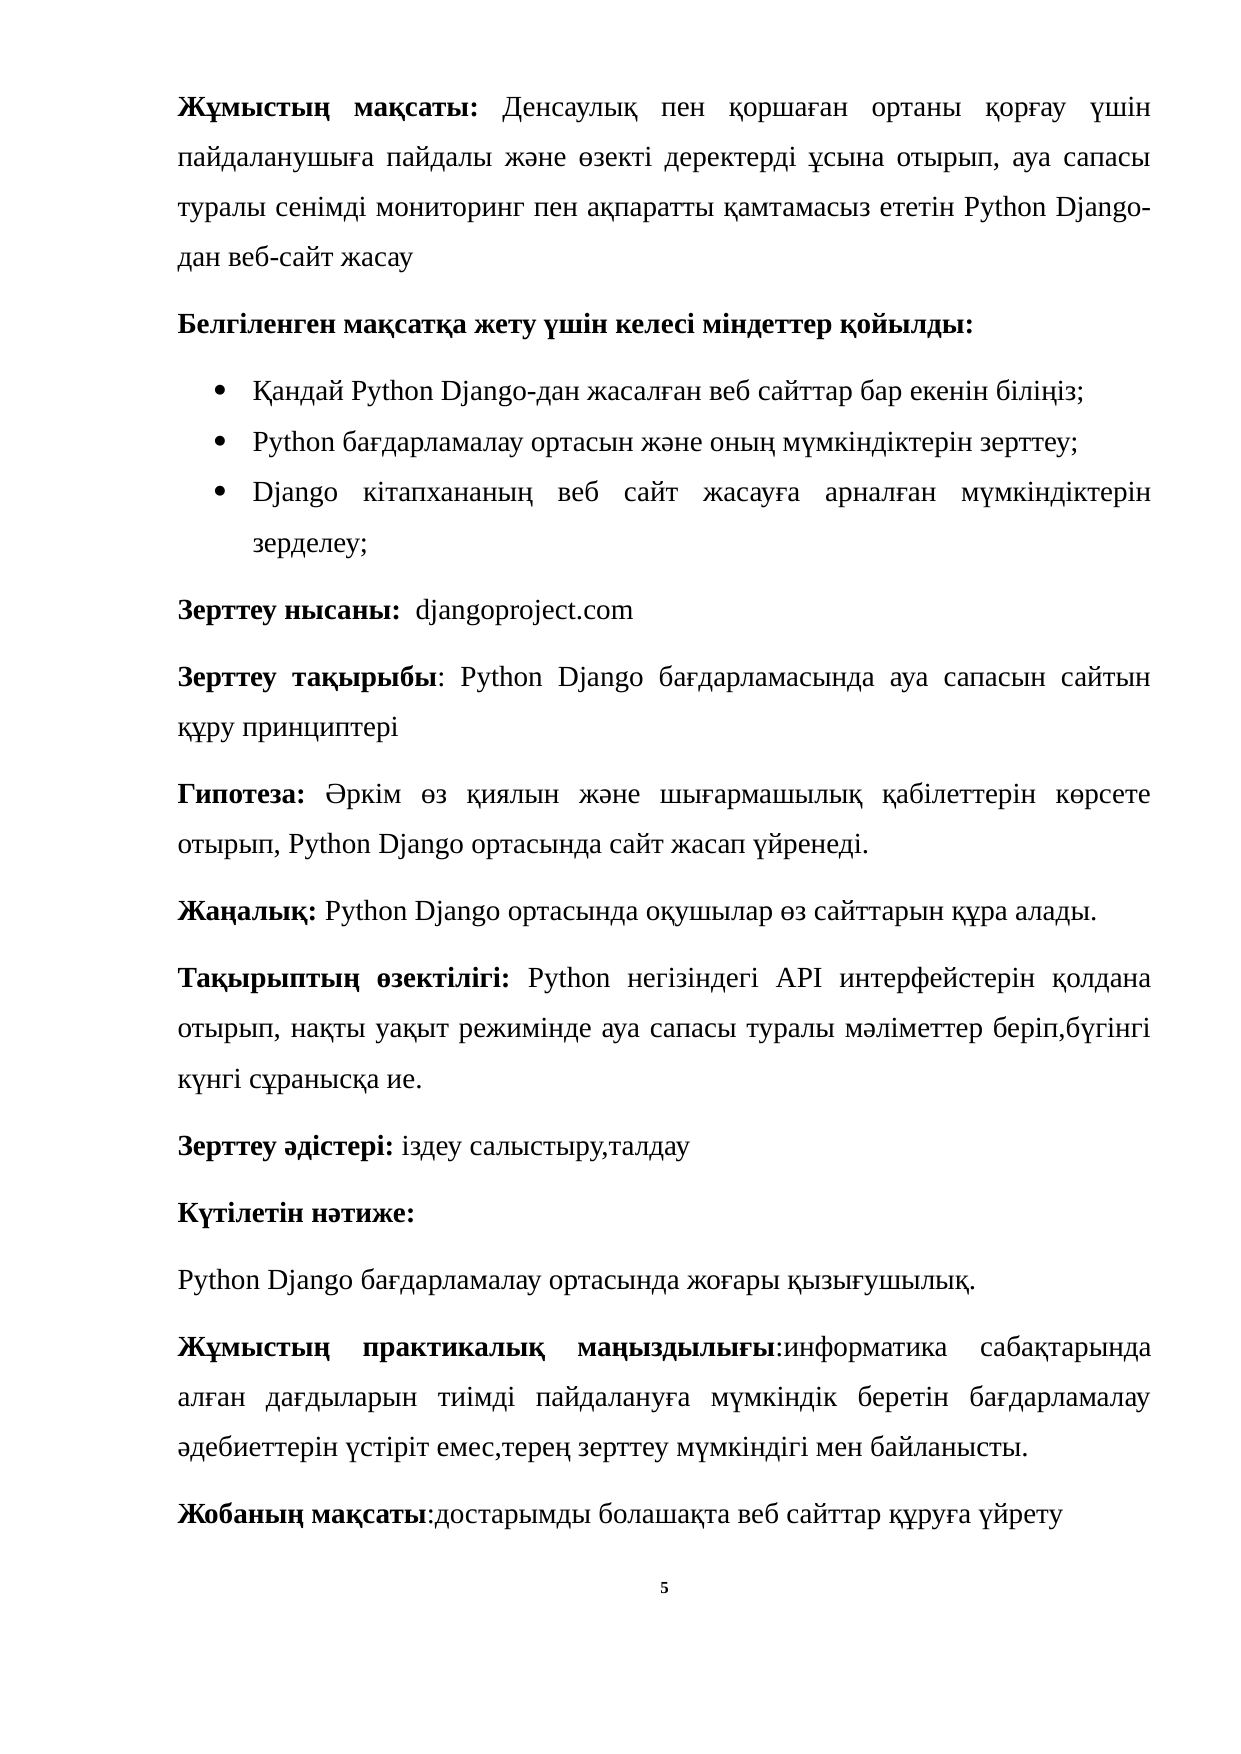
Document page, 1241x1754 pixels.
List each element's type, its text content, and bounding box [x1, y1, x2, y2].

text Жобаның мақсаты:достарымды болашақта веб сайттар құруға үйрету [177, 1496, 1152, 1530]
list Қандай Python Django-дан жасалған веб сайттар бар екенін біліңіз; [215, 373, 1152, 407]
text Жұмыстың практикалық маңыздылығы:информатика сабақтарында алған дағдыларын тиімді пайдалануға мүмкіндік беретін бағдарламалау әдебиеттерін үстіріт емес,терең зерттеу мүмкіндігі мен байланысты. [177, 1329, 1152, 1463]
text Зерттеу әдістері: іздеу салыстыру,талдау [177, 1128, 1152, 1161]
text Жаңалық: Python Django ортасында оқушылар өз сайттарын құра алады. [177, 893, 1152, 927]
text Жұмыстың мақсаты: Денсаулық пен қоршаған ортаны қорғау үшін пайдаланушыға пайдалы және өзекті деректерді ұсына отырып, ауа сапасы туралы сенімді мониторинг пен ақпаратты қамтамасыз ететін Python Django-дан веб-сайт жасау [177, 89, 1152, 273]
text Белгіленген мақсатқа жету үшін келесі міндеттер қойылды: [177, 307, 1152, 340]
text Зерттеу тақырыбы: Python Django бағдарламасында ауа сапасын сайтын құру принциптері [177, 659, 1152, 743]
text Python Django бағдарламалау ортасында жоғары қызығушылық. [177, 1262, 1152, 1295]
list Django кітапхананың веб сайт жасауға арналған мүмкіндіктерін зерделеу; [215, 474, 1152, 558]
text 5 [177, 1563, 1152, 1597]
text Күтілетін нәтиже: [177, 1195, 1152, 1228]
text Гипотеза: Әркім өз қиялын және шығармашылық қабілеттерін көрсете отырып, Python Django ортасында сайт жасап үйренеді. [177, 776, 1152, 860]
list Python бағдарламалау ортасын және оның мүмкіндіктерін зерттеу; [215, 424, 1152, 458]
text Зерттеу нысаны: djangoproject.com [177, 592, 1152, 625]
text Тақырыптың өзектілігі: Python негізіндегі API интерфейстерін қолдана отырып, нақты уақыт режимінде ауа сапасы туралы мәліметтер беріп,бүгінгі күнгі сұранысқа ие. [177, 960, 1152, 1094]
